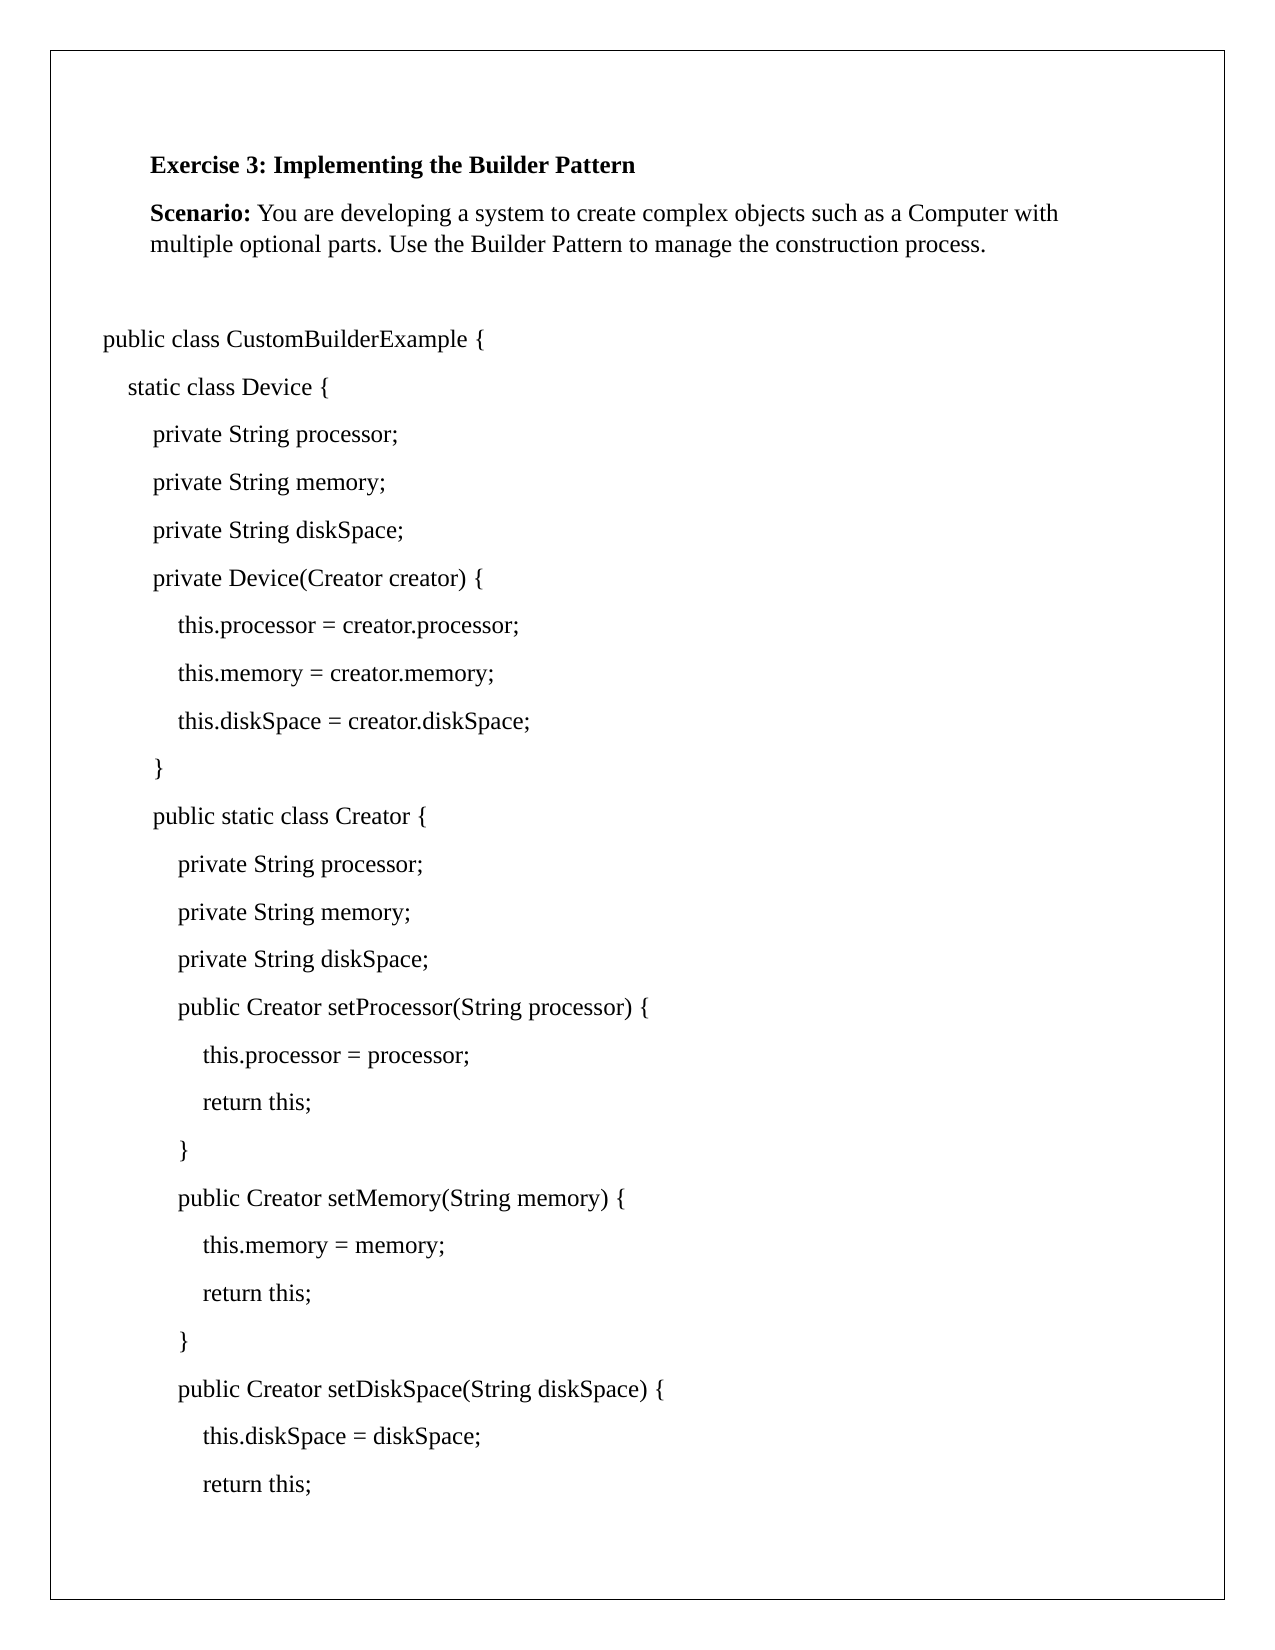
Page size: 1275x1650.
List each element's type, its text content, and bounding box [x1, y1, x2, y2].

text } [103, 1326, 1125, 1355]
text private String diskSpace; [103, 515, 1125, 544]
text this.diskSpace = creator.diskSpace; [103, 706, 1125, 734]
text this.processor = creator.processor; [103, 610, 1125, 639]
text Scenario: You are developing a system to create complex objects such as a Computer with multiple optional parts. Use the Builder Pattern to manage the construction process. [150, 198, 1125, 257]
text public Creator setDiskSpace(String diskSpace) { [103, 1374, 1125, 1402]
text public Creator setProcessor(String processor) { [103, 992, 1125, 1021]
text return this; [103, 1087, 1125, 1116]
text public static class Creator { [103, 801, 1125, 830]
text } [103, 753, 1125, 782]
text this.diskSpace = diskSpace; [103, 1421, 1125, 1450]
text return this; [103, 1469, 1125, 1498]
text static class Device { [103, 372, 1125, 401]
text private Device(Creator creator) { [103, 563, 1125, 591]
text private String processor; [103, 419, 1125, 448]
text return this; [103, 1278, 1125, 1307]
text } [103, 1135, 1125, 1164]
text private String diskSpace; [103, 944, 1125, 973]
text private String processor; [103, 849, 1125, 878]
text private String memory; [103, 467, 1125, 496]
text public Creator setMemory(String memory) { [103, 1183, 1125, 1212]
text this.memory = memory; [103, 1231, 1125, 1259]
text this.processor = processor; [103, 1040, 1125, 1068]
text Exercise 3: Implementing the Builder Pattern [150, 150, 1125, 179]
text this.memory = creator.memory; [103, 658, 1125, 687]
text private String memory; [103, 897, 1125, 925]
text public class CustomBuilderExample { [103, 324, 1125, 353]
